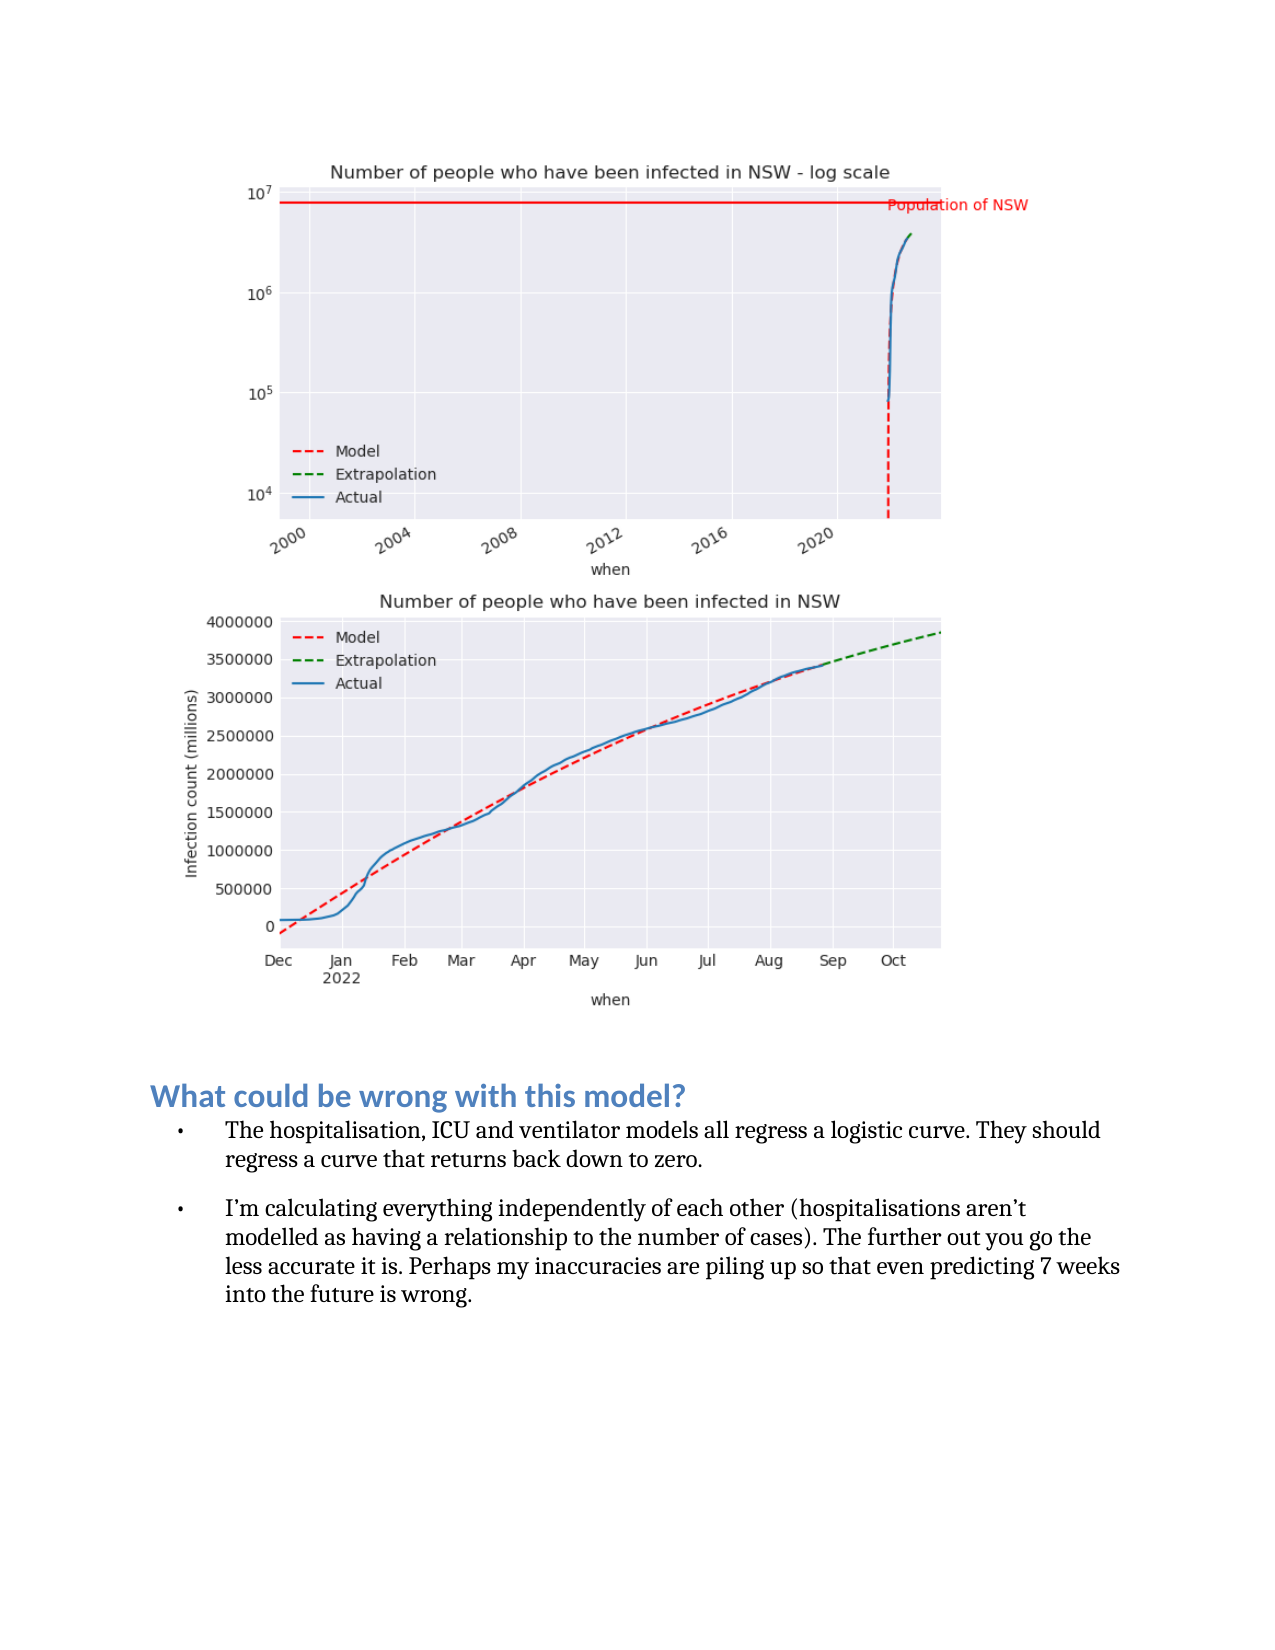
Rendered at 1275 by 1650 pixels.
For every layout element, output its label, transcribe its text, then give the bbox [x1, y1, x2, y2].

list The hospitalisation, ICU and ventilator models all regress a logistic curve. They should regress a curve that returns back down to zero. [175, 1116, 1125, 1173]
list I’m calculating everything independently of each other (hospitalisations aren’t modelled as having a relationship to the number of cases). The further out you go the less accurate it is. Perhaps my inaccuracies are piling up so that even predicting 7 weeks into the future is wrong. [175, 1194, 1125, 1309]
picture [168, 150, 1044, 1025]
subtitle What could be wrong with this model? [150, 1075, 1125, 1116]
